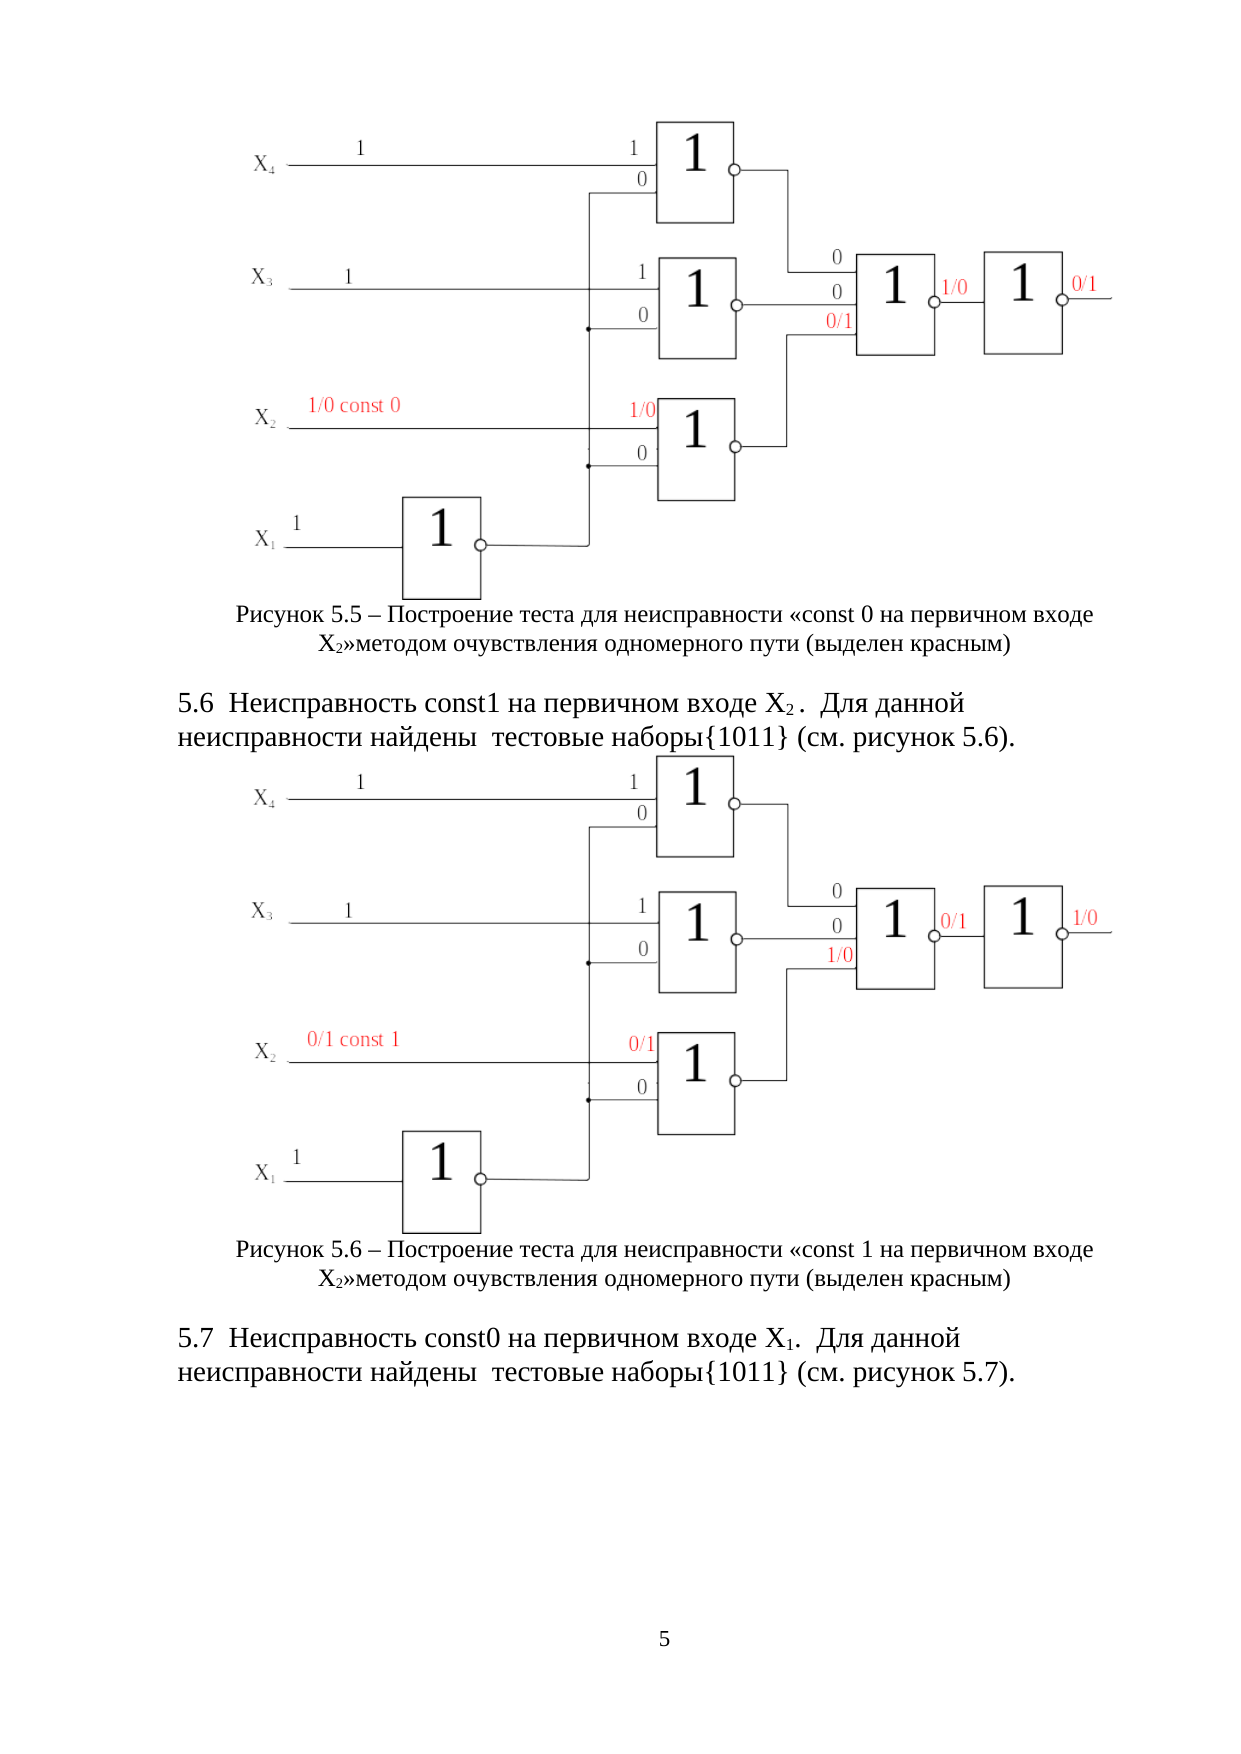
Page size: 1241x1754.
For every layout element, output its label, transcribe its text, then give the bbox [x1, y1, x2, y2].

text 5.7 Неисправность const0 на первичном входе X1. Для данной неисправности найдены тестовые наборы{1011} (см. рисунок 5.7). [177, 1320, 1152, 1387]
text 5.6 Неисправность const1 на первичном входе X2 . Для данной неисправности найдены тестовые наборы{1011} (см. рисунок 5.6). [177, 686, 1152, 753]
text Рисунок 5.5 – Построение теста для неисправности «const 0 на первичном входе X2»методом очувствления одномерного пути (выделен красным) [177, 599, 1152, 657]
text Рисунок 5.6 – Построение теста для неисправности «const 1 на первичном входе X2»методом очувствления одномерного пути (выделен красным) [177, 1234, 1152, 1291]
